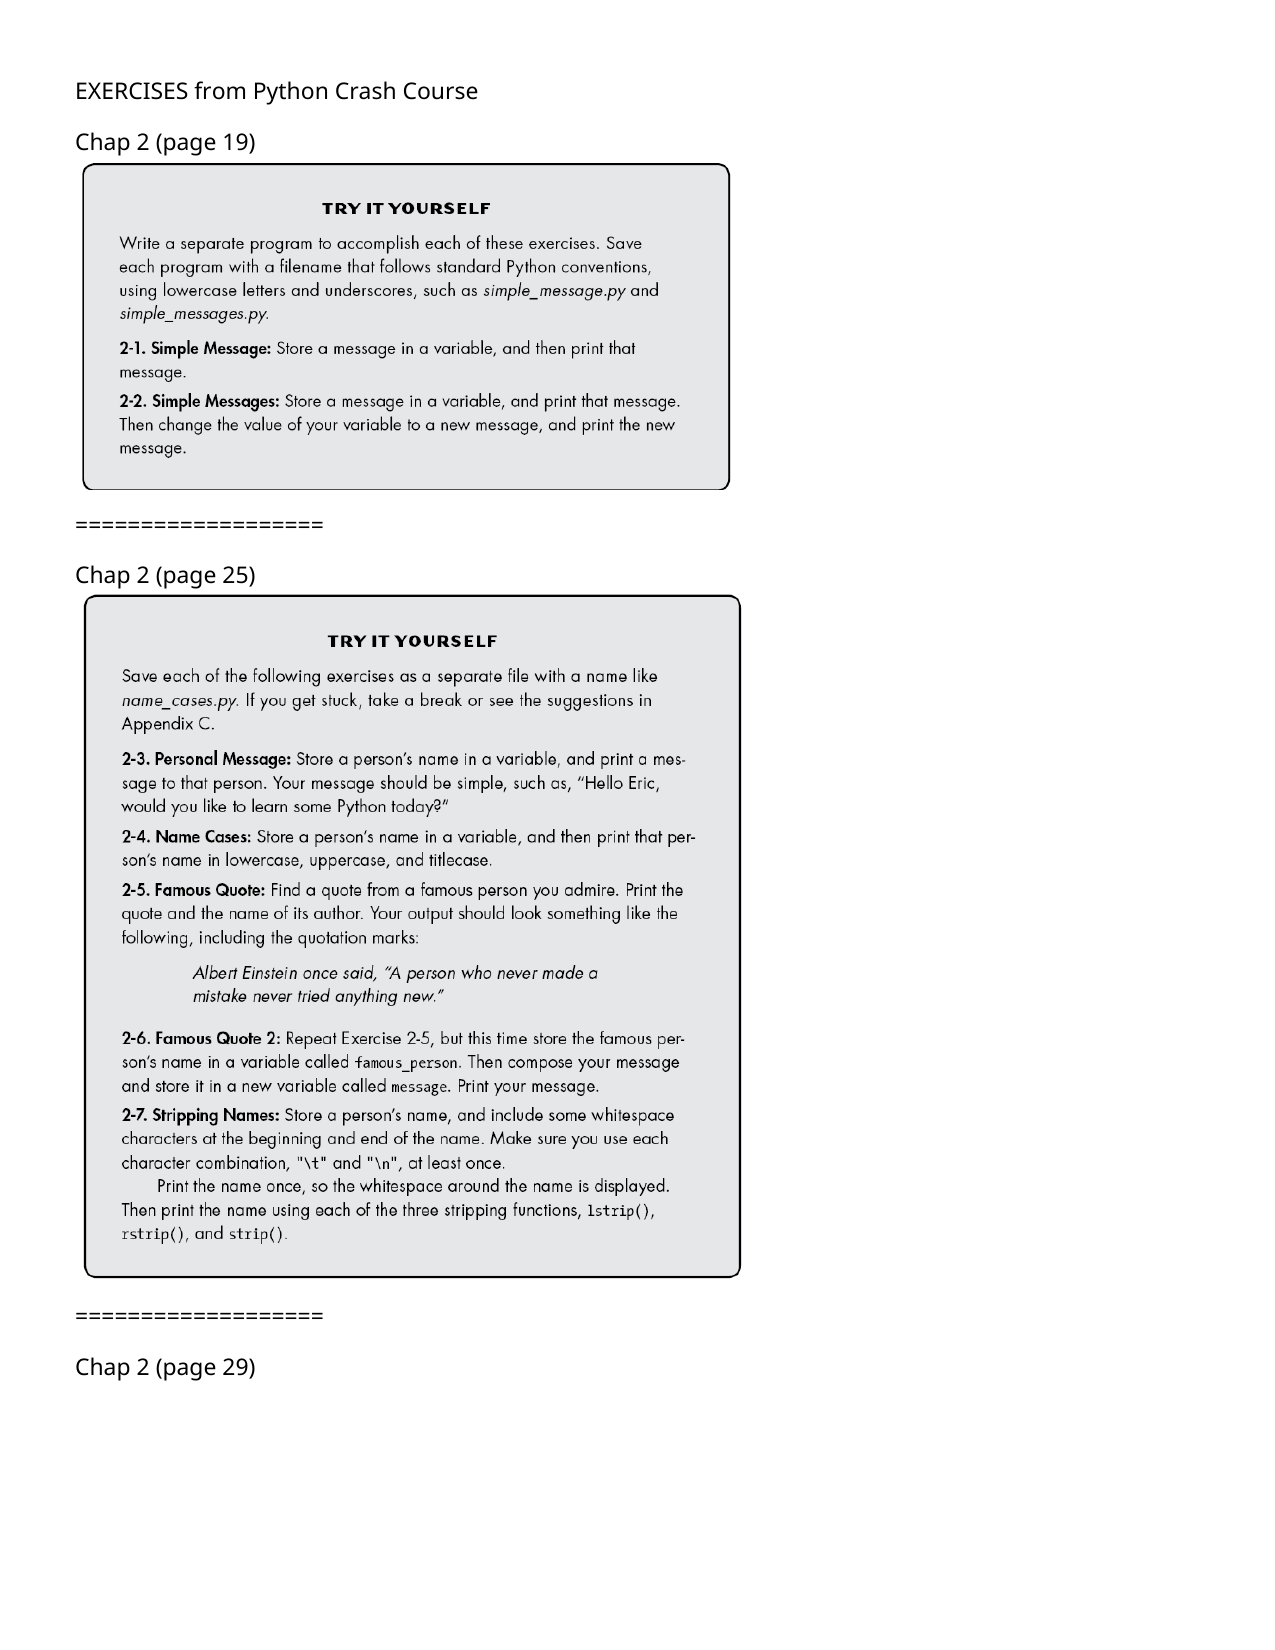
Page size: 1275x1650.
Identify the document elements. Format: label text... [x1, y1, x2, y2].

text Chap 2 (page 25) [75, 559, 1200, 590]
text EXERCISES from Python Crash Course [75, 75, 1200, 106]
text Chap 2 (page 19) [75, 125, 1200, 157]
text Chap 2 (page 29) [75, 1350, 1200, 1382]
text =================== [75, 1300, 1200, 1331]
picture [75, 159, 734, 490]
text =================== [75, 509, 1200, 540]
picture [75, 592, 745, 1282]
